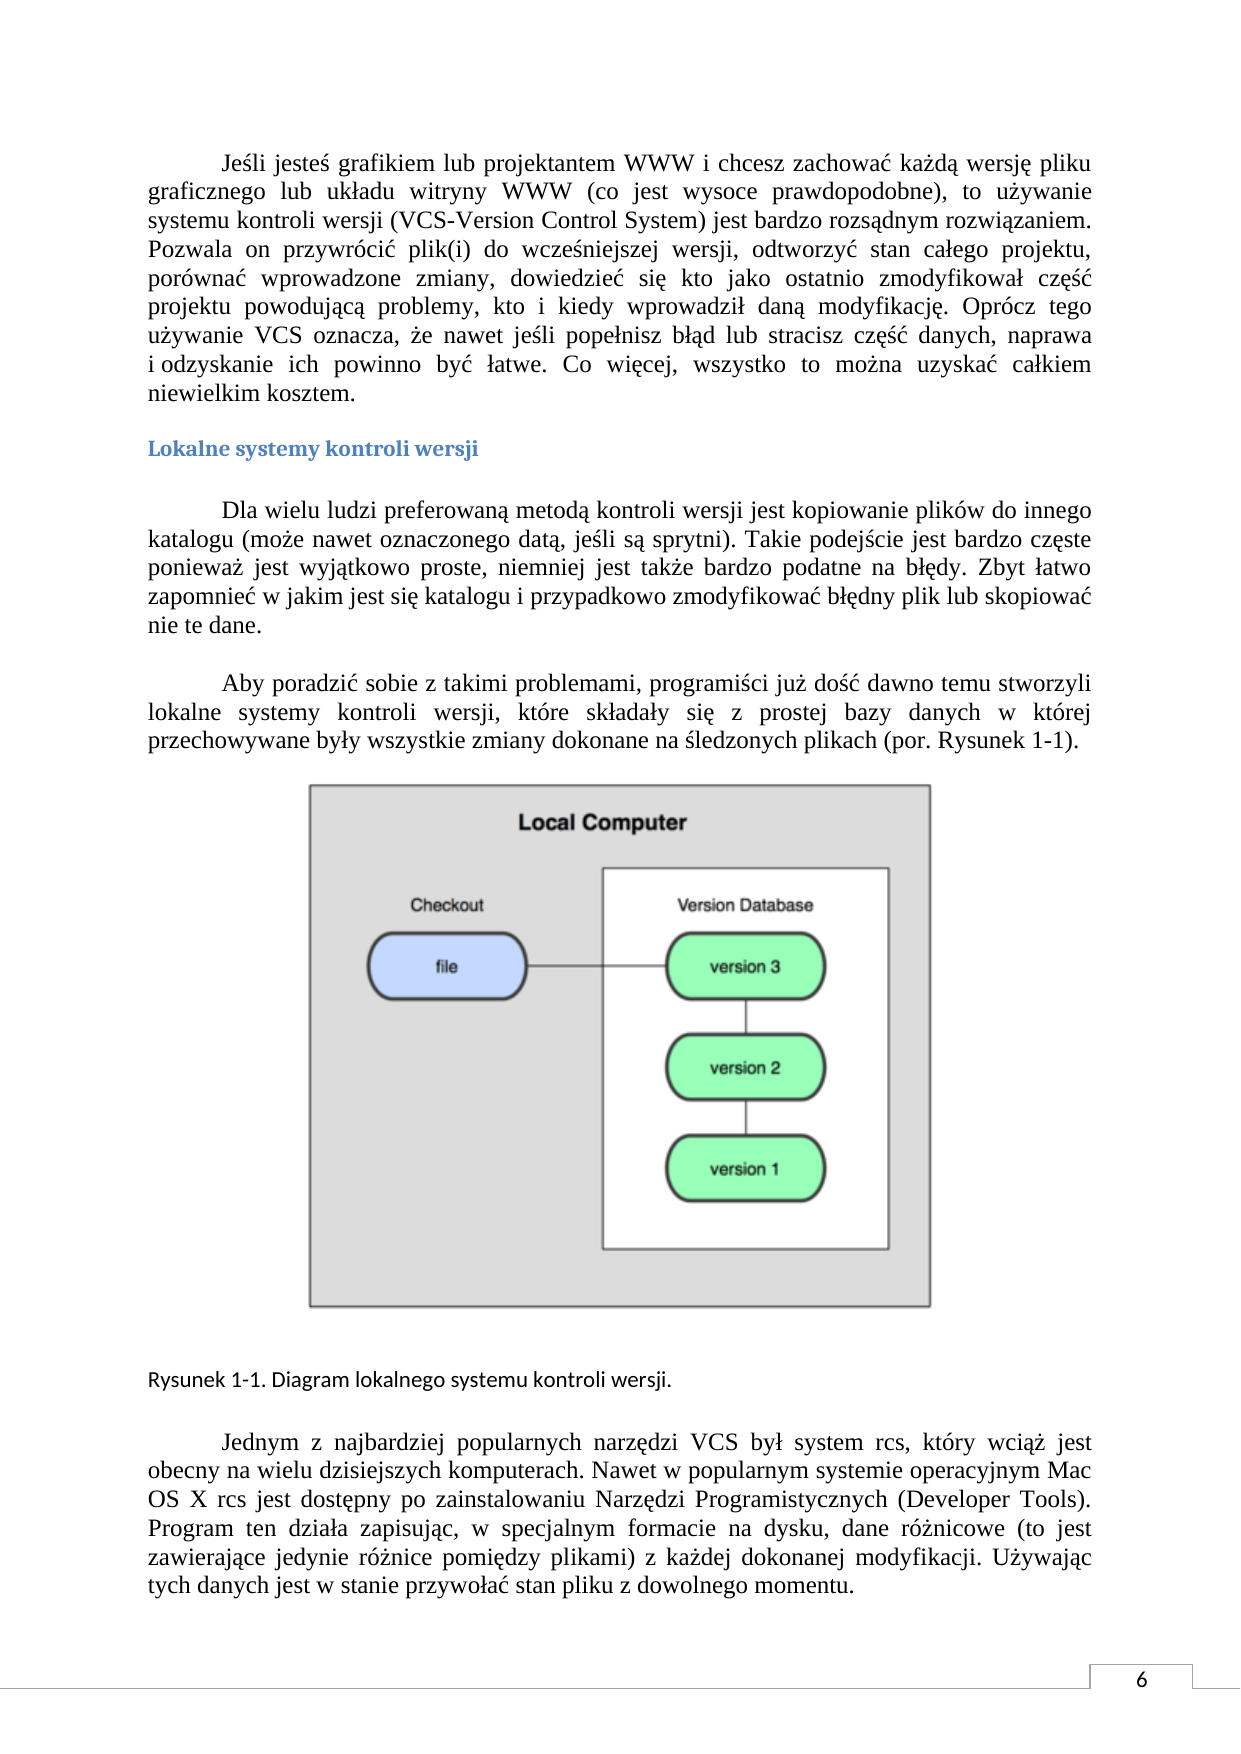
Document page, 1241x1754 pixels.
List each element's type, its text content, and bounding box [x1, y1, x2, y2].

subtitle Lokalne systemy kontroli wersji [148, 436, 1093, 462]
text Jednym z najbardziej popularnych narzędzi VCS był system rcs, który wciąż jest obecny na wielu dzisiejszych komputerach. Nawet w popularnym systemie operacyjnym Mac OS X rcs jest dostępny po zainstalowaniu Narzędzi Programistycznych (Developer Tools). Program ten działa zapisując, w specjalnym formacie na dysku, dane różnicowe (to jest zawierające jedynie różnice pomiędzy plikami) z każdej dokonanej modyfikacji. Używając tych danych jest w stanie przywołać stan pliku z dowolnego momentu. [148, 1427, 1093, 1599]
text Rysunek 1-1. Diagram lokalnego systemu kontroli wersji. [148, 1333, 1093, 1393]
text Aby poradzić sobie z takimi problemami, programiści już dość dawno temu stworzyli lokalne systemy kontroli wersji, które składały się z prostej bazy danych w której przechowywane były wszystkie zmiany dokonane na śledzonych plikach (por. Rysunek 1-1). [148, 668, 1093, 754]
picture [307, 783, 933, 1309]
